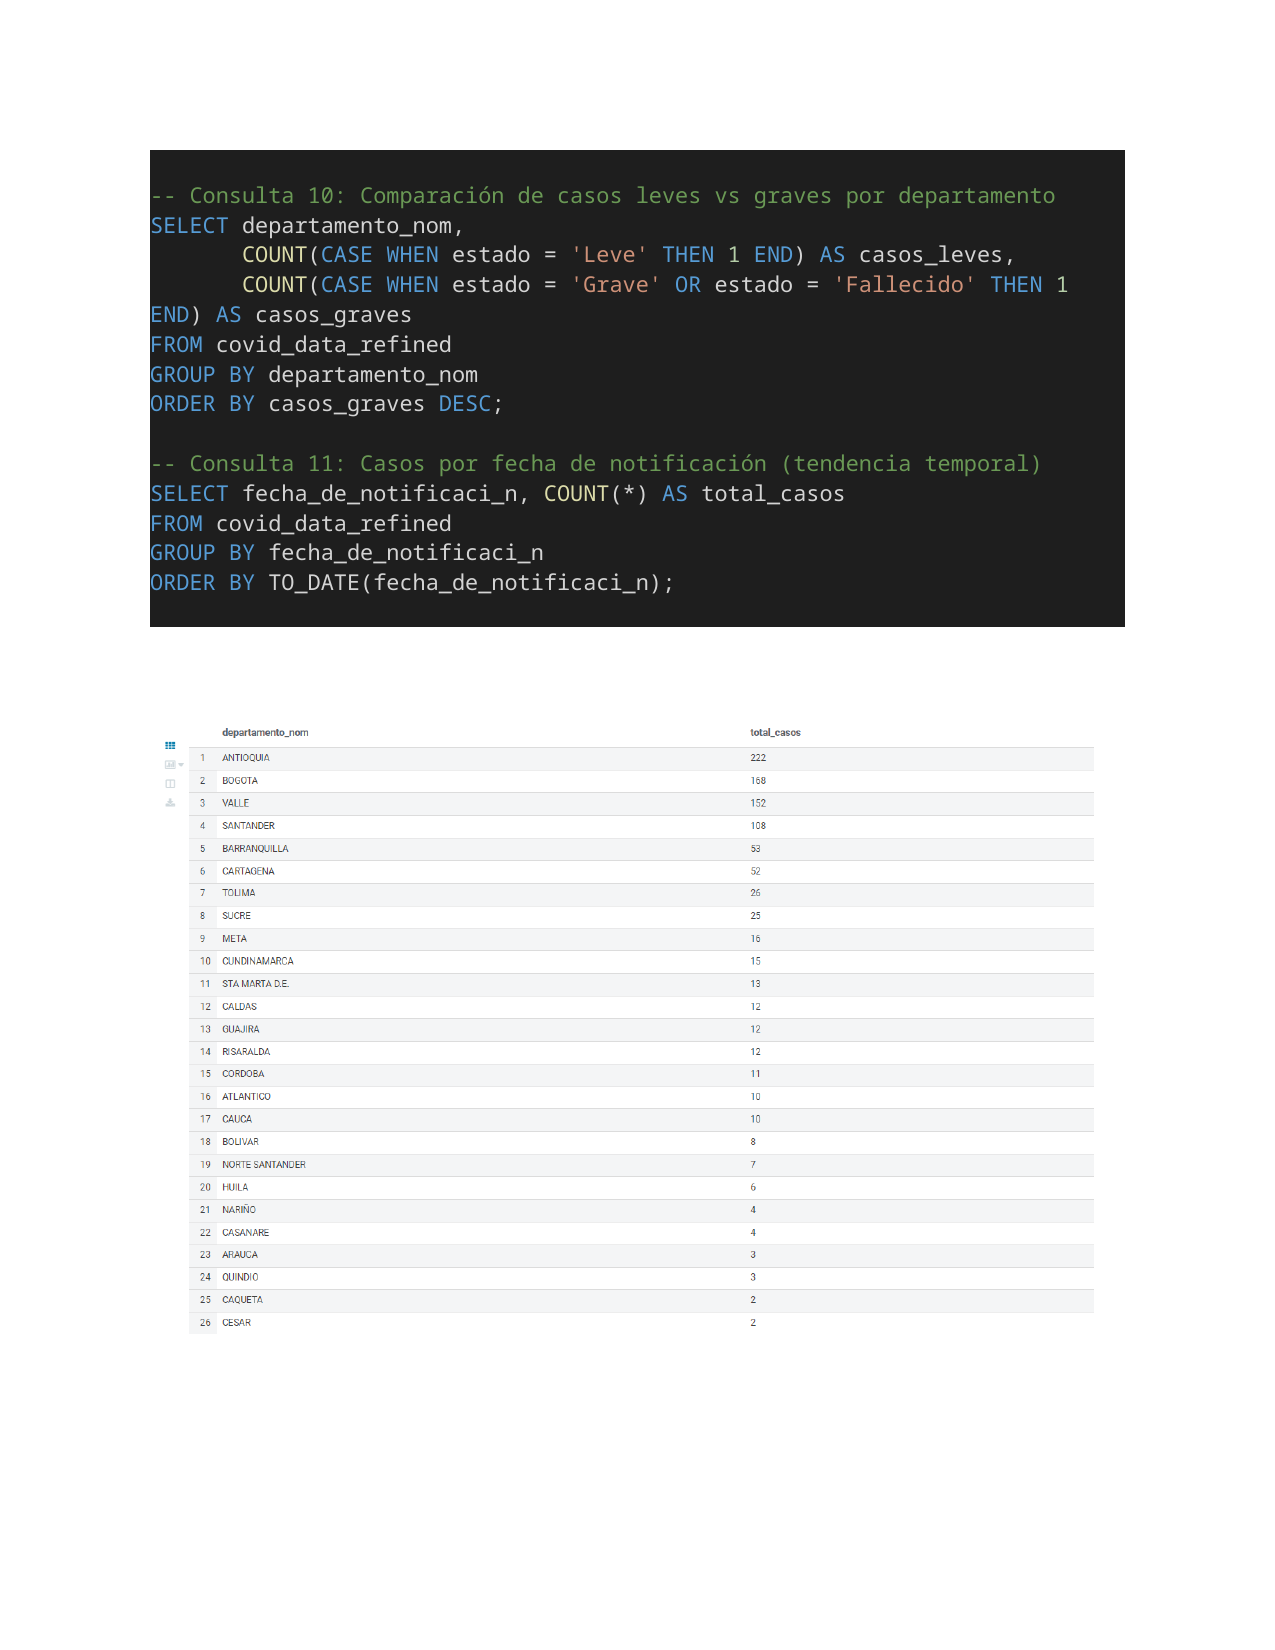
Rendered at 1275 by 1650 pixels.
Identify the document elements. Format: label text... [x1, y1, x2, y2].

text SELECT departamento_nom, [150, 209, 1125, 239]
text -- Consulta 10: Comparación de casos leves vs graves por departamento [150, 180, 1125, 209]
text SELECT fecha_de_notificaci_n, COUNT(*) AS total_casos [150, 478, 1125, 507]
text ORDER BY TO_DATE(fecha_de_notificaci_n); [150, 567, 1125, 597]
text FROM covid_data_refined [150, 507, 1125, 537]
text ORDER BY casos_graves DESC; [150, 388, 1125, 418]
picture [150, 727, 1125, 1334]
text FROM covid_data_refined [150, 329, 1125, 358]
text COUNT(CASE WHEN estado = 'Grave' OR estado = 'Fallecido' THEN 1 END) AS casos_graves [150, 269, 1125, 329]
text -- Consulta 11: Casos por fecha de notificación (tendencia temporal) [150, 448, 1125, 478]
text COUNT(CASE WHEN estado = 'Leve' THEN 1 END) AS casos_leves, [150, 239, 1125, 269]
text GROUP BY departamento_nom [150, 358, 1125, 388]
text GROUP BY fecha_de_notificaci_n [150, 537, 1125, 567]
